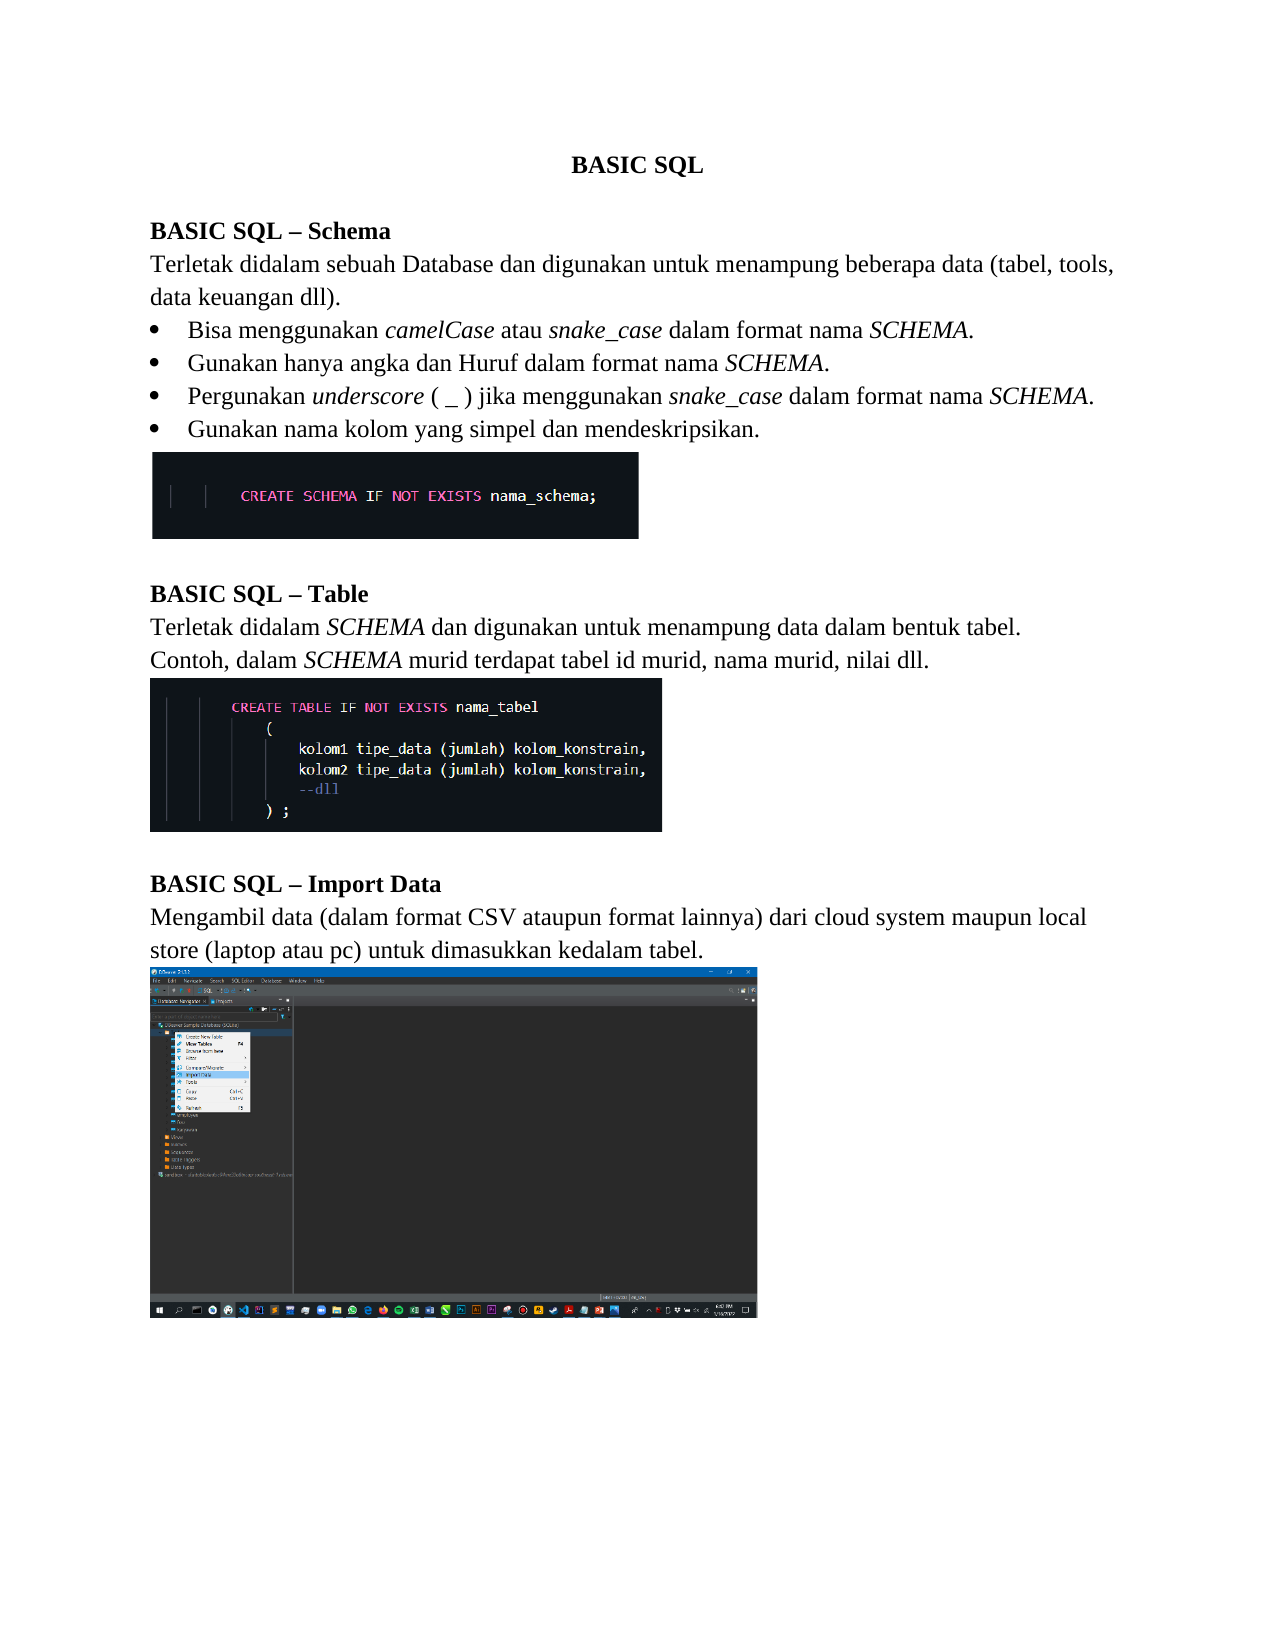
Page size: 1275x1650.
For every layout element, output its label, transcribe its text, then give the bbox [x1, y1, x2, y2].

picture [150, 967, 758, 1318]
text Contoh, dalam SCHEMA murid terdapat tabel id murid, nama murid, nilai dll. [150, 645, 1125, 674]
text BASIC SQL – Table [150, 579, 1125, 608]
text Terletak didalam SCHEMA dan digunakan untuk menampung data dalam bentuk tabel. [150, 612, 1125, 641]
text BASIC SQL – Schema [150, 216, 1125, 245]
list Gunakan nama kolom yang simpel dan mendeskripsikan. [150, 414, 1125, 443]
list Bisa menggunakan camelCase atau snake_case dalam format nama SCHEMA. [150, 315, 1125, 344]
picture [152, 452, 639, 539]
picture [150, 678, 663, 832]
text BASIC SQL [150, 150, 1125, 179]
list Pergunakan underscore ( _ ) jika menggunakan snake_case dalam format nama SCHEMA. [150, 381, 1125, 410]
text BASIC SQL – Import Data [150, 869, 1125, 897]
text Mengambil data (dalam format CSV ataupun format lainnya) dari cloud system maupun local store (laptop atau pc) untuk dimasukkan kedalam tabel. [150, 902, 1125, 963]
list Gunakan hanya angka dan Huruf dalam format nama SCHEMA. [150, 348, 1125, 377]
text Terletak didalam sebuah Database dan digunakan untuk menampung beberapa data (tabel, tools, data keuangan dll). [150, 249, 1125, 311]
